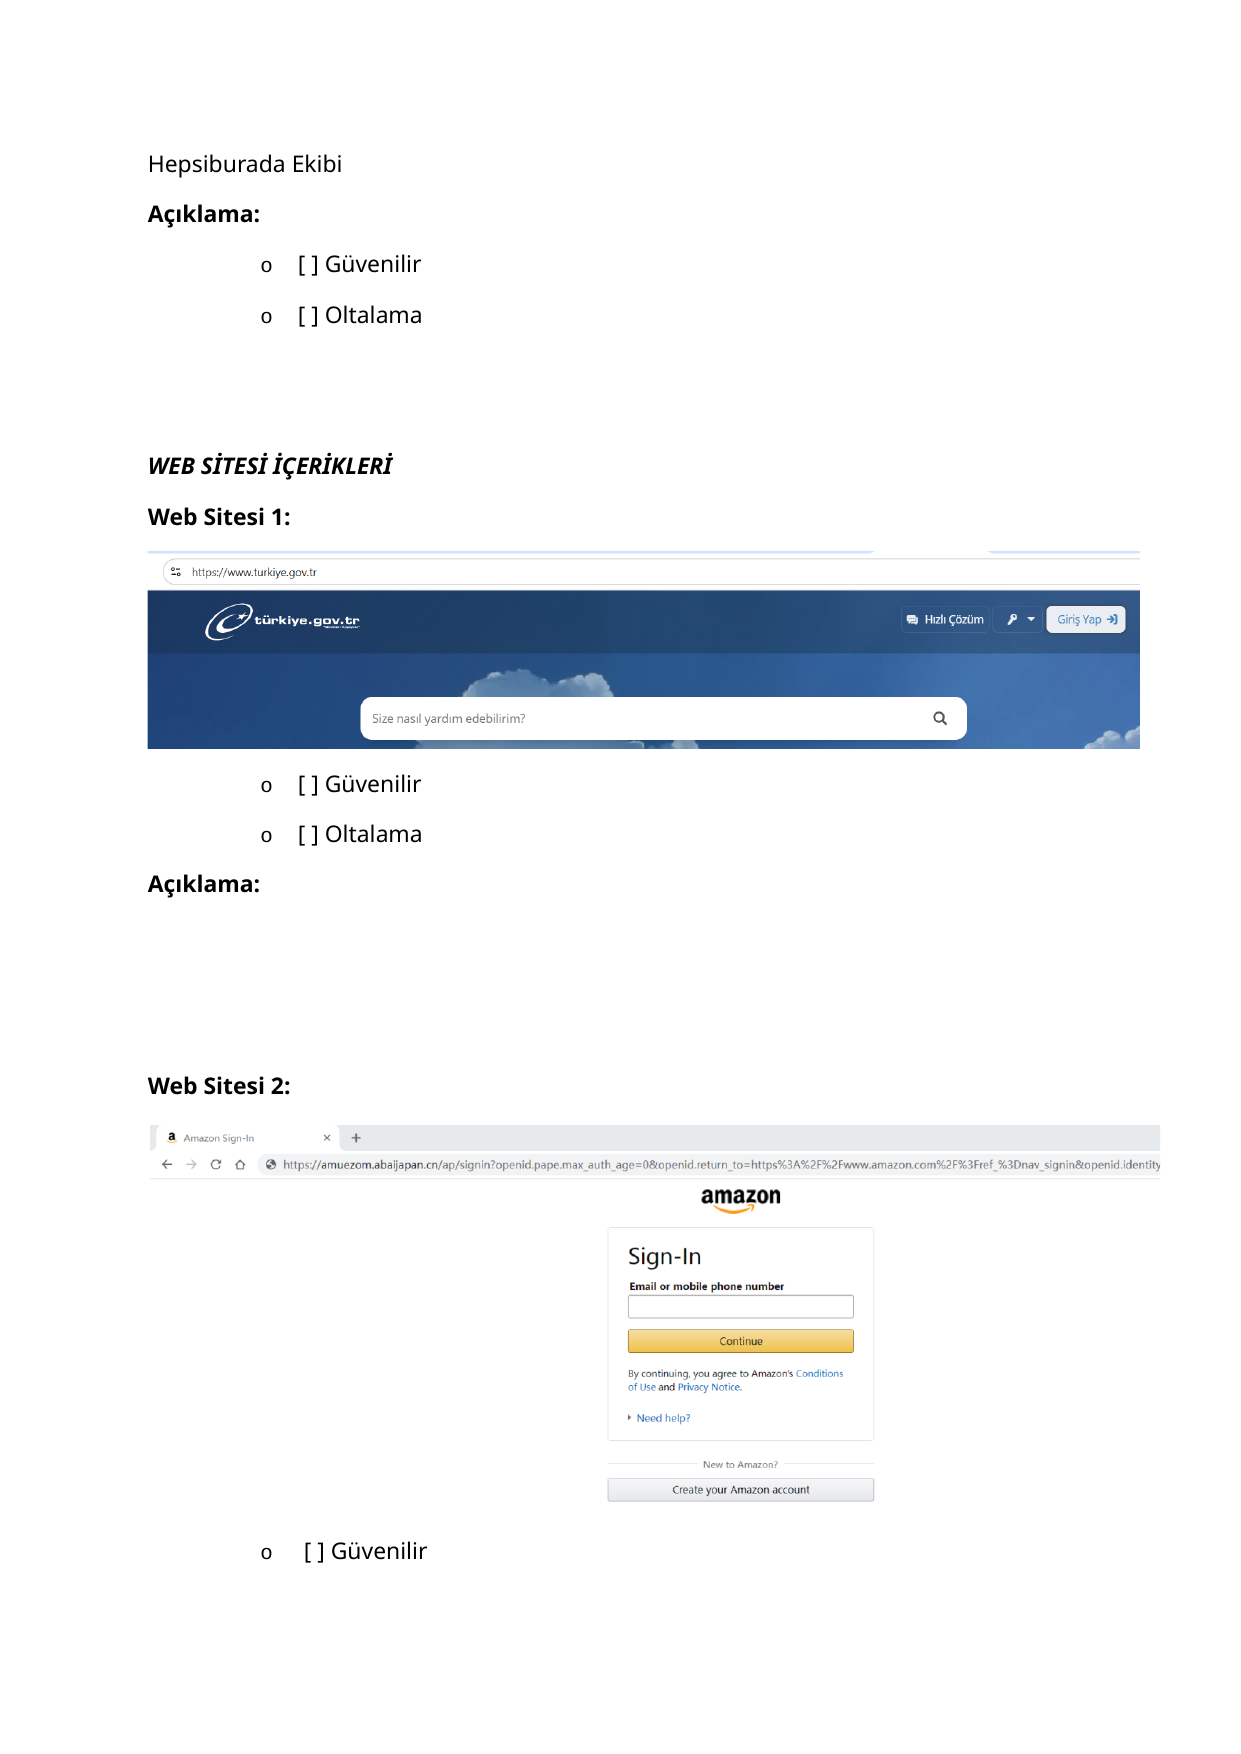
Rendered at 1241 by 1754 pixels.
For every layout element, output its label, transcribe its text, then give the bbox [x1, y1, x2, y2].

list [ ] Oltalama [260, 818, 1093, 849]
text Hepsiburada Ekibi [148, 148, 1093, 179]
text WEB SİTESİ İÇERİKLERİ [148, 450, 1093, 481]
picture [147, 1120, 1160, 1516]
picture [147, 551, 1140, 749]
list [ ] Güvenilir [260, 1535, 1093, 1566]
text Açıklama: [148, 198, 1093, 229]
list [ ] Güvenilir [260, 768, 1093, 799]
list [ ] Güvenilir [260, 248, 1093, 280]
text Web Sitesi 1: [148, 501, 1093, 532]
list [ ] Oltalama [260, 299, 1093, 330]
text Açıklama: [148, 868, 1093, 900]
text Web Sitesi 2: [148, 1070, 1093, 1101]
